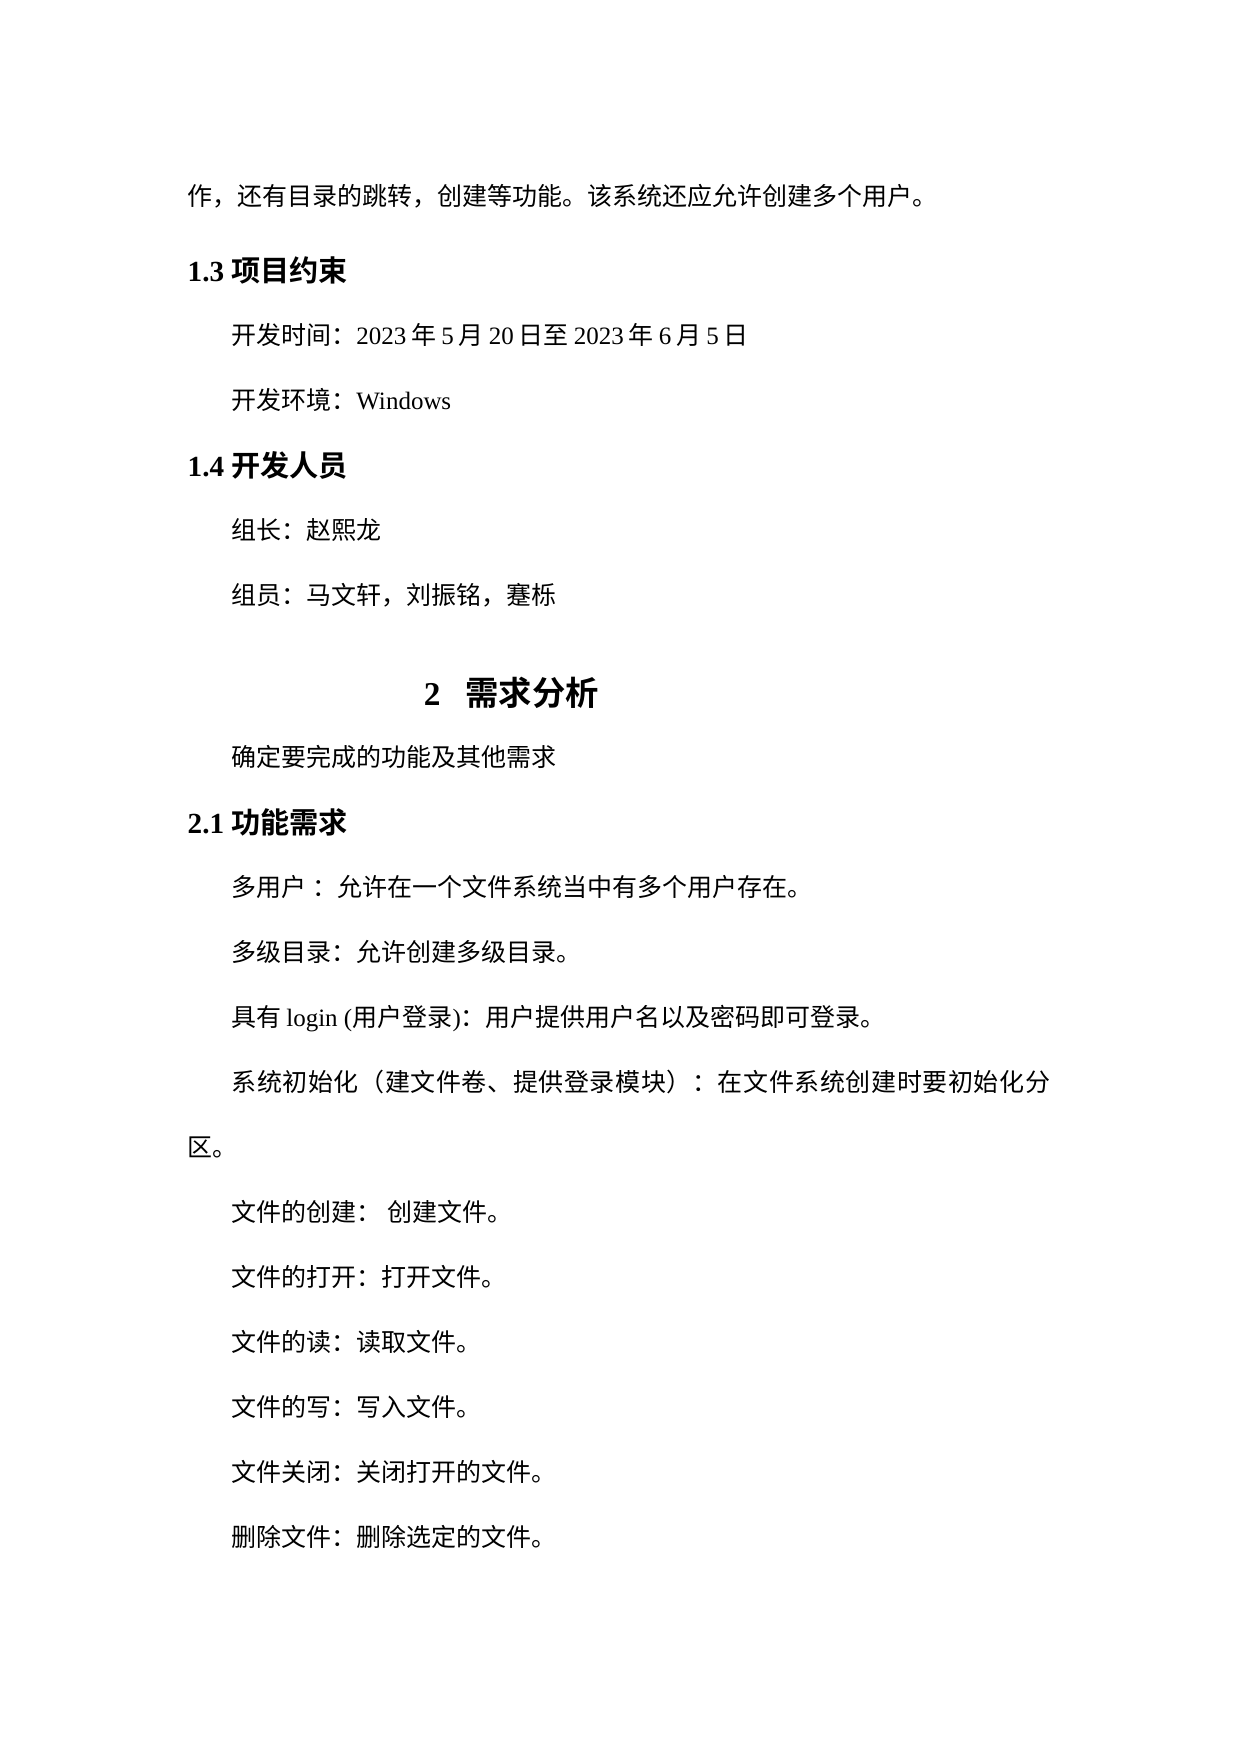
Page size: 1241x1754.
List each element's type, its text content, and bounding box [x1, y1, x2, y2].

text 具有login (用户登录)：用户提供用户名以及密码即可登录。 [187, 983, 1053, 1048]
text 多级目录：允许创建多级目录。 [187, 918, 1053, 983]
text 开发环境：Windows [187, 366, 1053, 431]
text 1.3 项目约束 [187, 236, 1053, 301]
text 删除文件：删除选定的文件。 [187, 1503, 1053, 1568]
text 文件的创建： 创建文件。 [187, 1178, 1053, 1243]
text 1.4 开发人员 [187, 431, 1053, 496]
text 文件关闭：关闭打开的文件。 [187, 1438, 1053, 1503]
text 2.1 功能需求 [187, 788, 1053, 853]
text 2 需求分析 [187, 658, 1053, 723]
text 组长：赵熙龙 [187, 496, 1053, 561]
text 文件的读：读取文件。 [187, 1308, 1053, 1373]
text 确定要完成的功能及其他需求 [187, 723, 1053, 788]
text 开发时间：2023年5月20日至2023年6月5日 [187, 301, 1053, 366]
text 组员：马文轩，刘振铭，蹇栎 [187, 561, 1053, 626]
text 文件的打开：打开文件。 [187, 1243, 1053, 1308]
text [187, 162, 1053, 227]
text 系统初始化（建文件卷、提供登录模块）：在文件系统创建时要初始化分区。 [187, 1048, 1053, 1178]
text 文件的写：写入文件。 [187, 1373, 1053, 1438]
text 多用户 ：允许在一个文件系统当中有多个用户存在。 [187, 853, 1053, 918]
